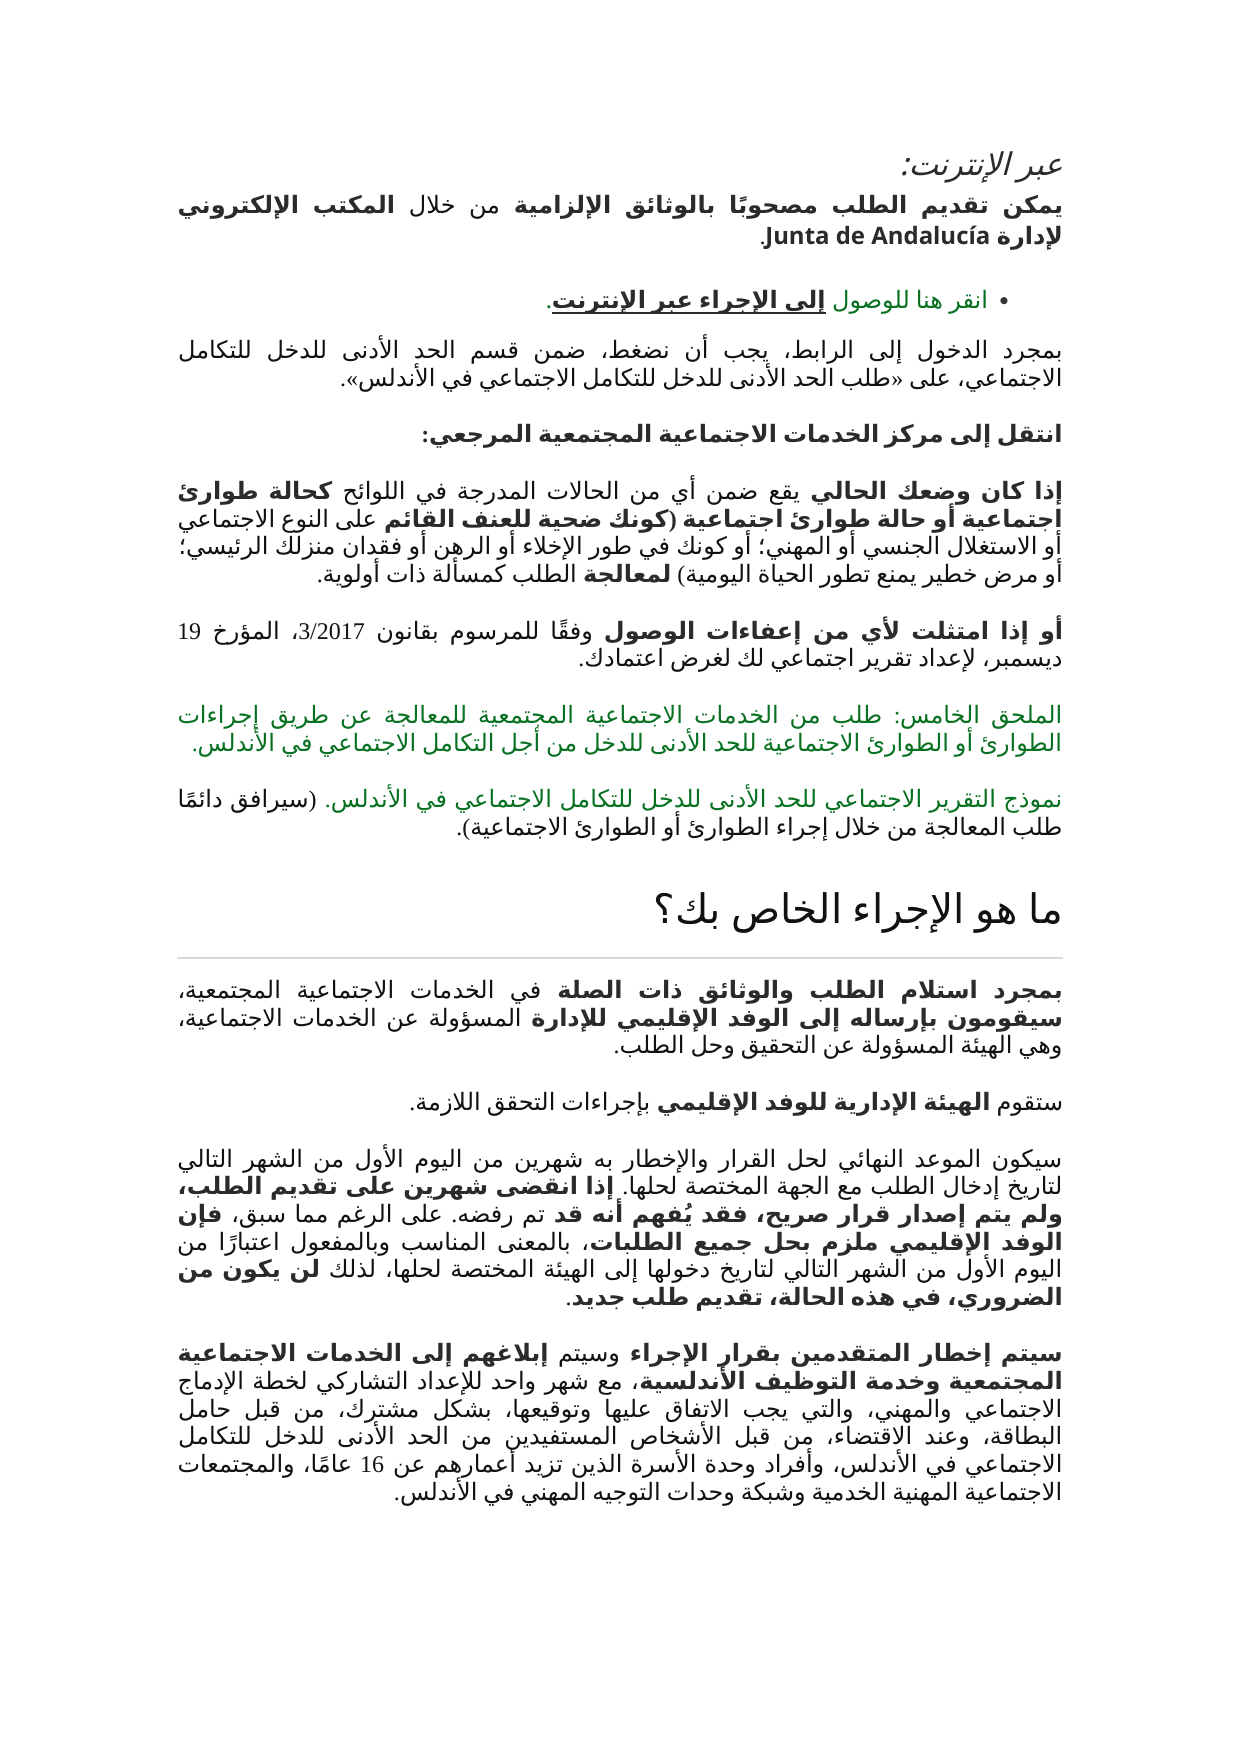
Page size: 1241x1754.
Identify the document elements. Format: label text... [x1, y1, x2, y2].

text إذا كان وضعك الحالي يقع ضمن أي من الحالات المدرجة في اللوائح كحالة طوارئ اجتماعية أو حالة طوارئ اجتماعية (كونك ضحية للعنف القائم على النوع الاجتماعي أو الاستغلال الجنسي أو المهني؛ أو كونك في طور الإخلاء أو الرهن أو فقدان منزلك الرئيسي؛ أو مرض خطير يمنع تطور الحياة اليومية) لمعالجة الطلب كمسألة ذات أولوية. [177, 477, 1063, 587]
text يمكن تقديم الطلب مصحوبًا بالوثائق الإلزامية من خلال المكتب الإلكتروني لإدارة Junta de Andalucía. [177, 192, 1063, 252]
text سيتم إخطار المتقدمين بقرار الإجراء وسيتم إبلاغهم إلى الخدمات الاجتماعية المجتمعية وخدمة التوظيف الأندلسية، مع شهر واحد للإعداد التشاركي لخطة الإدماج الاجتماعي والمهني، والتي يجب الاتفاق عليها وتوقيعها، بشكل مشترك، من قبل حامل البطاقة، وعند الاقتضاء، من قبل الأشخاص المستفيدين من الحد الأدنى للدخل للتكامل الاجتماعي في الأندلس، وأفراد وحدة الأسرة الذين تزيد أعمارهم عن 16 عامًا، والمجتمعات الاجتماعية المهنية الخدمية وشبكة وحدات التوجيه المهني في الأندلس. [177, 1339, 1063, 1505]
text أو إذا امتثلت لأي من إعفاءات الوصول وفقًا للمرسوم بقانون 3/2017، المؤرخ 19 ديسمبر، لإعداد تقرير اجتماعي لك لغرض اعتمادك. [177, 617, 1063, 672]
list انقر هنا للوصول إلى الإجراء عبر الإنترنت. [177, 281, 1001, 318]
text انتقل إلى مركز الخدمات الاجتماعية المجتمعية المرجعي: [177, 420, 1063, 448]
text بمجرد استلام الطلب والوثائق ذات الصلة في الخدمات الاجتماعية المجتمعية، سيقومون بإرساله إلى الوفد الإقليمي للإدارة المسؤولة عن الخدمات الاجتماعية، وهي الهيئة المسؤولة عن التحقيق وحل الطلب. [177, 976, 1063, 1059]
text بمجرد الدخول إلى الرابط، يجب أن نضغط، ضمن قسم الحد الأدنى للدخل للتكامل الاجتماعي، على «طلب الحد الأدنى للدخل للتكامل الاجتماعي في الأندلس». [177, 336, 1063, 391]
subtitle ما هو الإجراء الخاص بك؟ [177, 887, 1063, 957]
text ستقوم الهيئة الإدارية للوفد الإقليمي بإجراءات التحقق اللازمة. [177, 1088, 1063, 1116]
text نموذج التقرير الاجتماعي للحد الأدنى للدخل للتكامل الاجتماعي في الأندلس. (سيرافق دائمًا طلب المعالجة من خلال إجراء الطوارئ أو الطوارئ الاجتماعية). [177, 785, 1063, 841]
text الملحق الخامس: طلب من الخدمات الاجتماعية المجتمعية للمعالجة عن طريق إجراءات الطوارئ أو الطوارئ الاجتماعية للحد الأدنى للدخل من أجل التكامل الاجتماعي في الأندلس. [177, 701, 1063, 756]
text سيكون الموعد النهائي لحل القرار والإخطار به شهرين من اليوم الأول من الشهر التالي لتاريخ إدخال الطلب مع الجهة المختصة لحلها. إذا انقضى شهرين على تقديم الطلب، ولم يتم إصدار قرار صريح، فقد يُفهم أنه قد تم رفضه. على الرغم مما سبق، فإن الوفد الإقليمي ملزم بحل جميع الطلبات، بالمعنى المناسب وبالمفعول اعتبارًا من اليوم الأول من الشهر التالي لتاريخ دخولها إلى الهيئة المختصة لحلها، لذلك لن يكون من الضروري، في هذه الحالة، تقديم طلب جديد. [177, 1145, 1063, 1310]
subtitle عبر الإنترنت: [177, 148, 1063, 188]
